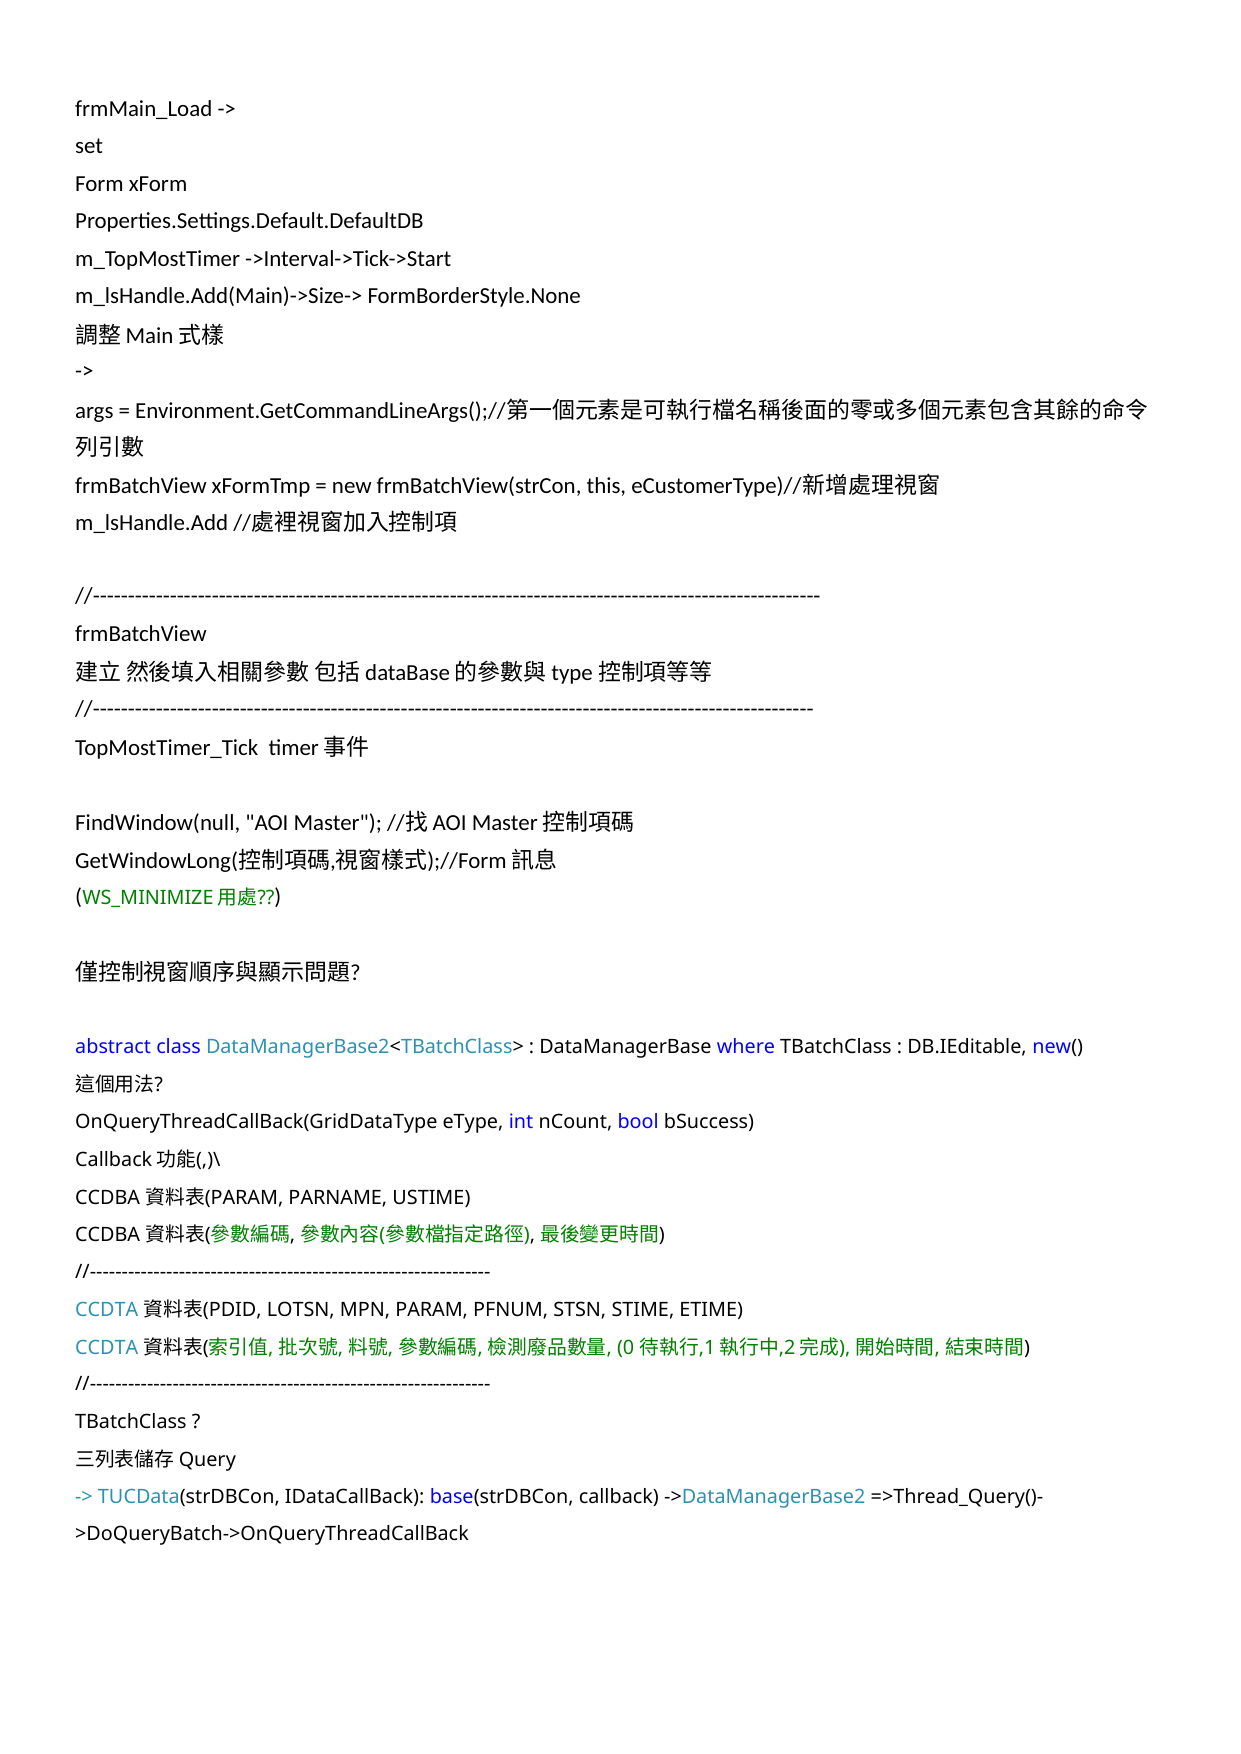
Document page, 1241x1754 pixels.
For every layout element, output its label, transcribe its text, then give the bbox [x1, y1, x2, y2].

text TopMostTimer_Tick timer事件 [75, 727, 1165, 764]
text //------------------------------------------------------------------------------------------------------- [75, 689, 1165, 727]
text 三列表儲存 Query [75, 1439, 1165, 1477]
text Properties.Settings.Default.DefaultDB [75, 202, 1165, 239]
text CCDBA 資料表(參數編碼, 參數內容(參數檔指定路徑), 最後變更時間) [75, 1214, 1165, 1252]
text OnQueryThreadCallBack(GridDataType eType, int nCount, bool bSuccess) [75, 1102, 1165, 1139]
text CCDTA 資料表(PDID, LOTSN, MPN, PARAM, PFNUM, STSN, STIME, ETIME) [75, 1289, 1165, 1327]
text set [75, 127, 1165, 164]
text FindWindow(null, "AOI Master"); //找AOI Master控制項碼 [75, 802, 1165, 839]
text frmBatchView [75, 614, 1165, 652]
text GetWindowLong(控制項碼,視窗樣式);//Form訊息 [75, 839, 1165, 877]
text CCDBA 資料表(PARAM, PARNAME, USTIME) [75, 1177, 1165, 1214]
text m_TopMostTimer ->Interval->Tick->Start [75, 239, 1165, 277]
text 這個用法? [75, 1064, 1165, 1102]
text -> [75, 352, 1165, 389]
text -> TUCData(strDBCon, IDataCallBack): base(strDBCon, callback) ->DataManagerBase2 =>Thread_Query()->DoQueryBatch->OnQueryThreadCallBack [75, 1477, 1165, 1552]
text Callback功能(,)\ [75, 1139, 1165, 1177]
text args = Environment.GetCommandLineArgs();//第一個元素是可執行檔名稱後面的零或多個元素包含其餘的命令列引數 [75, 389, 1165, 464]
text m_lsHandle.Add(Main)->Size-> FormBorderStyle.None [75, 277, 1165, 314]
text //--------------------------------------------------------------- [75, 1252, 1165, 1289]
text TBatchClass ? [75, 1402, 1165, 1439]
text 僅控制視窗順序與顯示問題? [75, 952, 1165, 989]
text CCDTA 資料表(索引值, 批次號, 料號, 參數編碼, 檢測廢品數量, (0 待執行,1執行中,2完成), 開始時間, 結束時間) [75, 1327, 1165, 1364]
text abstract class DataManagerBase2<TBatchClass> : DataManagerBase where TBatchClass : DB.IEditable, new() [75, 1027, 1165, 1064]
text 建立 然後填入相關參數 包括dataBase的參數與 type 控制項等等 [75, 652, 1165, 689]
text Form xForm [75, 164, 1165, 202]
text //-------------------------------------------------------------------------------------------------------- [75, 577, 1165, 614]
text frmMain_Load -> [75, 89, 1165, 127]
text m_lsHandle.Add //處裡視窗加入控制項 [75, 502, 1165, 539]
text //--------------------------------------------------------------- [75, 1364, 1165, 1402]
text 調整Main式樣 [75, 314, 1165, 352]
text (WS_MINIMIZE用處??) [75, 877, 1165, 914]
text frmBatchView xFormTmp = new frmBatchView(strCon, this, eCustomerType)//新增處理視窗 [75, 464, 1165, 502]
